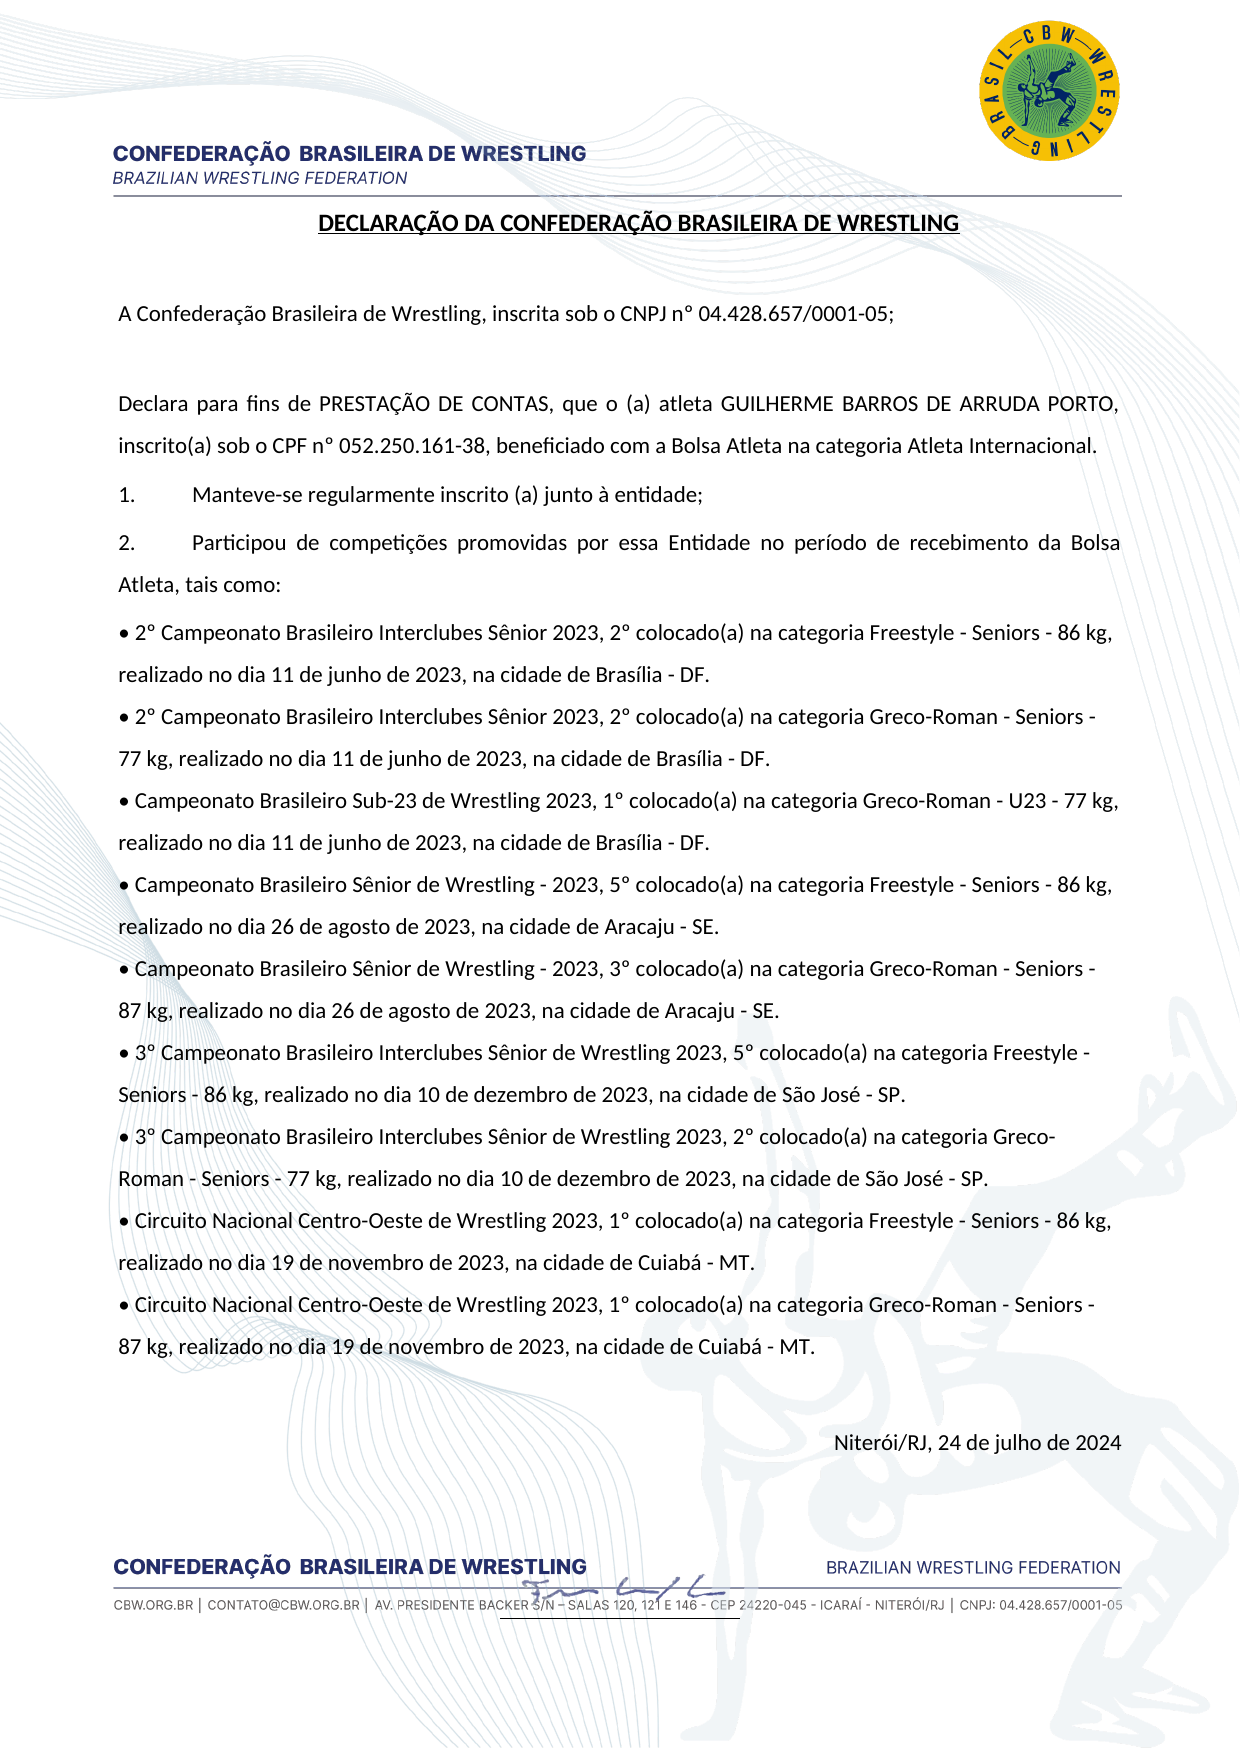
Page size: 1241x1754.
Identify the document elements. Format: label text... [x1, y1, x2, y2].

text 2. Participou de competições promovidas por essa Entidade no período de recebimento da Bolsa Atleta, tais como: [118, 528, 1122, 598]
picture [0, 0, 1240, 1754]
text A Confederação Brasileira de Wrestling, inscrita sob o CNPJ nº 04.428.657/0001-05; [118, 299, 1122, 327]
subtitle DECLARAÇÃO DA CONFEDERAÇÃO BRASILEIRA DE WRESTLING [156, 207, 1122, 237]
text Niterói/RJ, 24 de julho de 2024 [118, 1428, 1122, 1456]
text • 2º Campeonato Brasileiro Interclubes Sênior 2023, 2º colocado(a) na categoria Freestyle - Seniors - 86 kg, realizado no dia 11 de junho de 2023, na cidade de Brasília - DF. • 2º Campeonato Brasileiro Interclubes Sênior 2023, 2º colocado(a) na categoria Greco-Roman - Seniors - 77 kg, realizado no dia 11 de junho de 2023, na cidade de Brasília - DF. • Campeonato Brasileiro Sub-23 de Wrestling 2023, 1º colocado(a) na categoria Greco-Roman - U23 - 77 kg, realizado no dia 11 de junho de 2023, na cidade de Brasília - DF. • Campeonato Brasileiro Sênior de Wrestling - 2023, 5º colocado(a) na categoria Freestyle - Seniors - 86 kg, realizado no dia 26 de agosto de 2023, na cidade de Aracaju - SE. • Campeonato Brasileiro Sênior de Wrestling - 2023, 3º colocado(a) na categoria Greco-Roman - Seniors - 87 kg, realizado no dia 26 de agosto de 2023, na cidade de Aracaju - SE. • 3º Campeonato Brasileiro Interclubes Sênior de Wrestling 2023, 5º colocado(a) na categoria Freestyle - Seniors - 86 kg, realizado no dia 10 de dezembro de 2023, na cidade de São José - SP. • 3º Campeonato Brasileiro Interclubes Sênior de Wrestling 2023, 2º colocado(a) na categoria Greco-Roman - Seniors - 77 kg, realizado no dia 10 de dezembro de 2023, na cidade de São José - SP. • Circuito Nacional Centro-Oeste de Wrestling 2023, 1º colocado(a) na categoria Freestyle - Seniors - 86 kg, realizado no dia 19 de novembro de 2023, na cidade de Cuiabá - MT. • Circuito Nacional Centro-Oeste de Wrestling 2023, 1º colocado(a) na categoria Greco-Roman - Seniors - 87 kg, realizado no dia 19 de novembro de 2023, na cidade de Cuiabá - MT. [118, 618, 1122, 1411]
text 1. Manteve-se regularmente inscrito (a) junto à entidade; [118, 480, 1122, 508]
text Declara para fins de PRESTAÇÃO DE CONTAS, que o (a) atleta GUILHERME BARROS DE ARRUDA PORTO, inscrito(a) sob o CPF nº 052.250.161-38, beneficiado com a Bolsa Atleta na categoria Atleta Internacional. [118, 389, 1122, 459]
